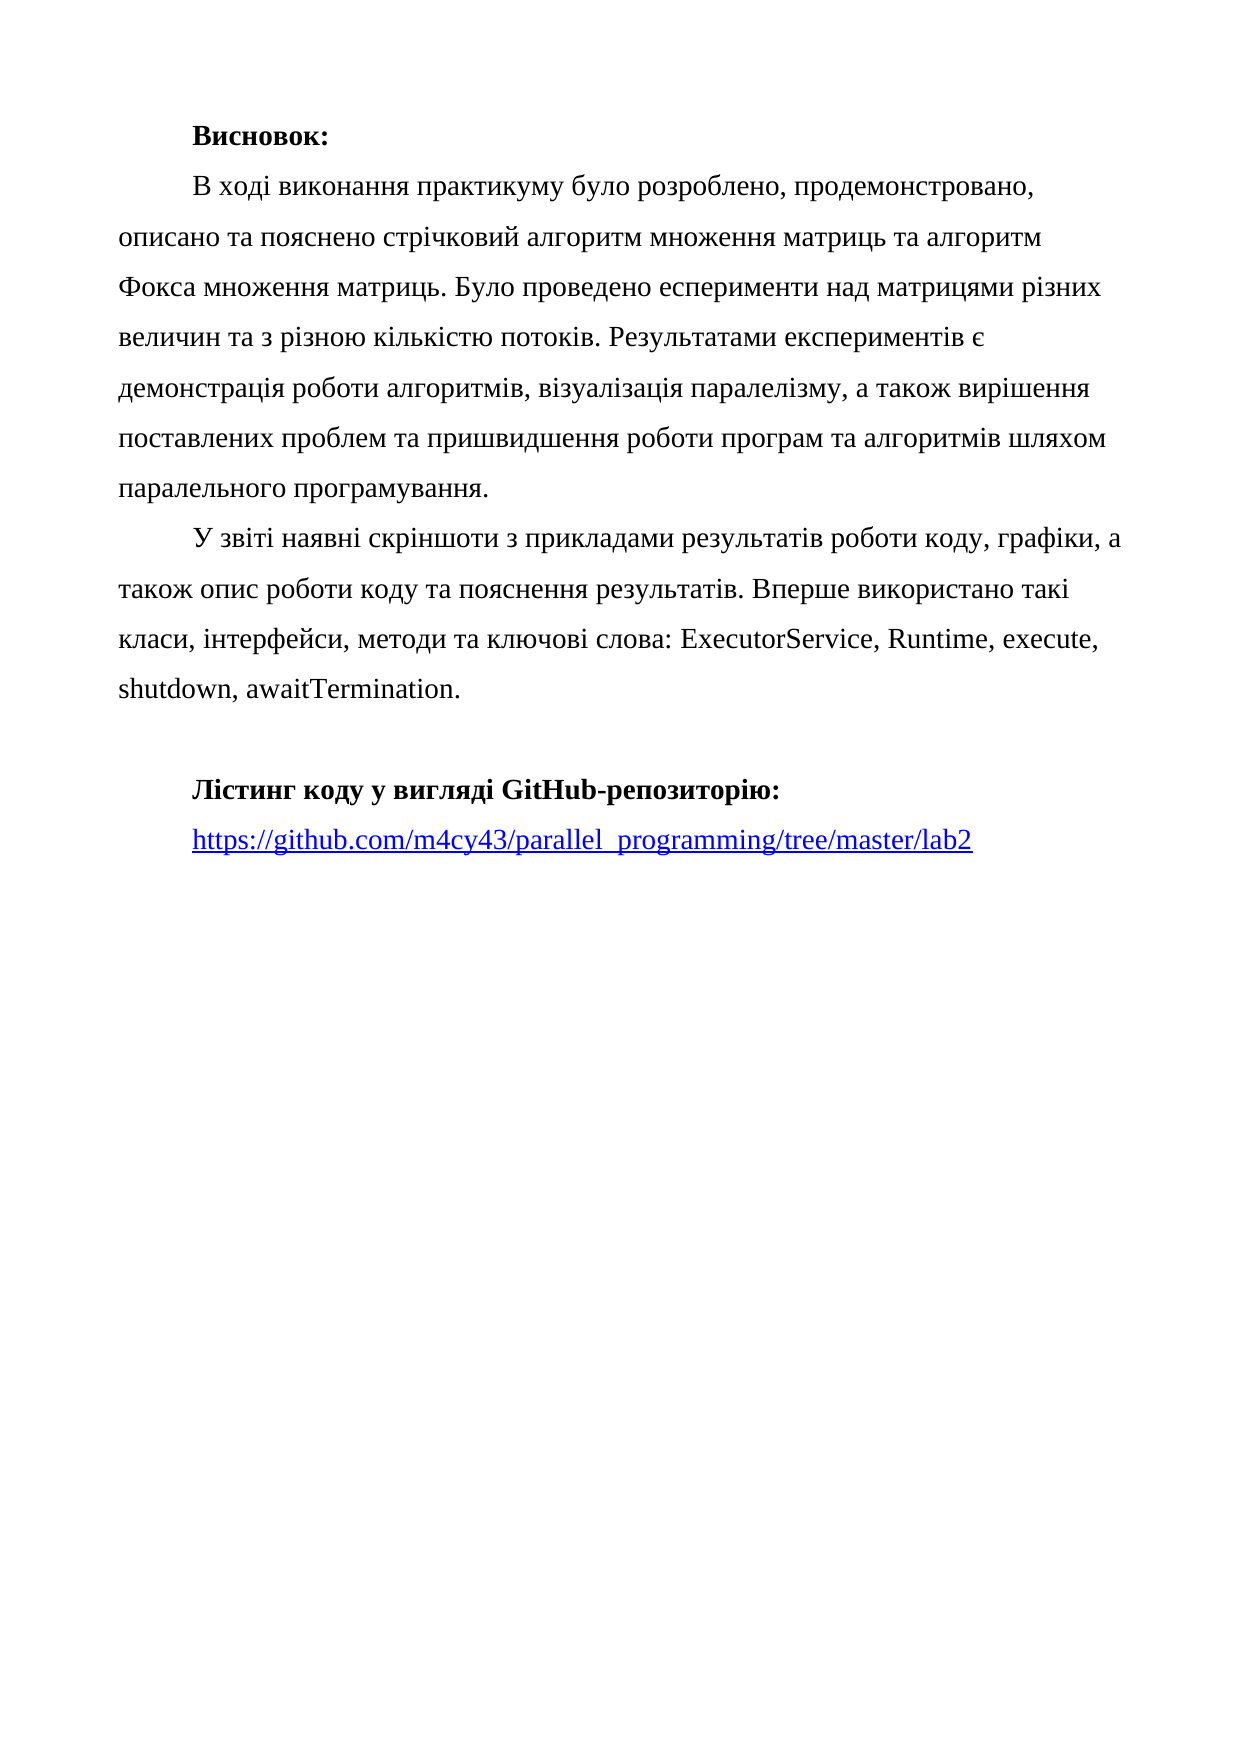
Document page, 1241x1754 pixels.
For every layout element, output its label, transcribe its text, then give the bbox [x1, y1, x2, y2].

text Висновок: [118, 118, 1122, 152]
text https://github.com/m4cy43/parallel_programming/tree/master/lab2 [118, 822, 1122, 856]
text Лістинг коду у вигляді GitHub-репозиторію: [118, 772, 1122, 806]
text В ході виконання практикуму було розроблено, продемонстровано, описано та пояснено стрічковий алгоритм множення матриць та алгоритм Фокса множення матриць. Було проведено есперименти над матрицями різних величин та з різною кількістю потоків. Результатами експериментів є демонстрація роботи алгоритмів, візуалізація паралелізму, а також вирішення поставлених проблем та пришвидшення роботи програм та алгоритмів шляхом паралельного програмування. [118, 168, 1122, 504]
text У звіті наявні скріншоти з прикладами результатів роботи коду, графіки, а також опис роботи коду та пояснення результатів. Вперше використано такі класи, інтерфейси, методи та ключові слова: ExecutorService, Runtime, execute, shutdown, awaitTermination. [118, 521, 1122, 705]
